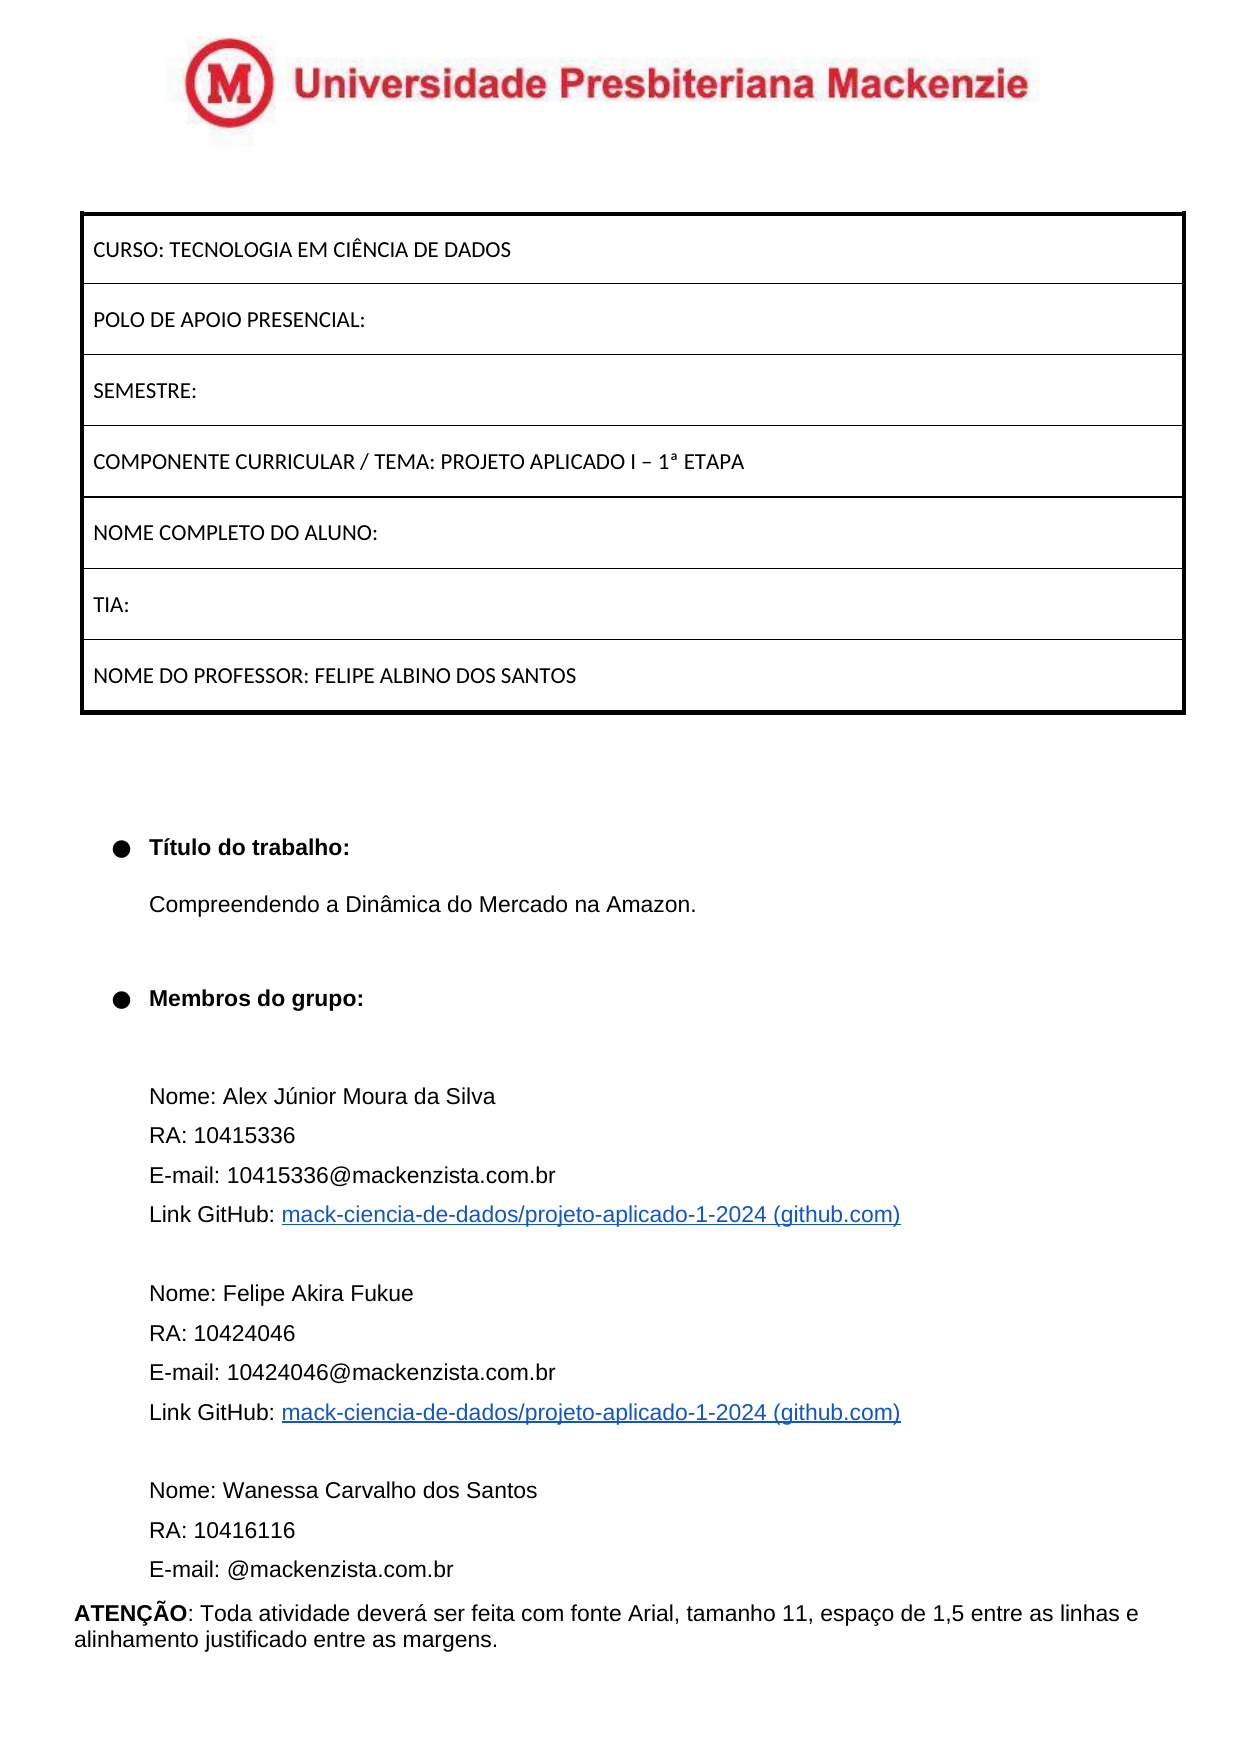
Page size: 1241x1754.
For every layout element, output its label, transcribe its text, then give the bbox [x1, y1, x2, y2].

text RA: 10416116 [149, 1517, 1181, 1543]
picture [167, 14, 1053, 150]
table_cell NOME COMPLETO DO ALUNO: [84, 498, 1182, 568]
table_cell COMPONENTE CURRICULAR / TEMA: PROJETO APLICADO I – 1ª ETAPA [84, 426, 1182, 496]
table_cell NOME DO PROFESSOR: FELIPE ALBINO DOS SANTOS [84, 640, 1182, 710]
text Link GitHub: mack-ciencia-de-dados/projeto-aplicado-1-2024 (github.com) [149, 1201, 1181, 1227]
text Link GitHub: mack-ciencia-de-dados/projeto-aplicado-1-2024 (github.com) [149, 1398, 1181, 1425]
text RA: 10424046 [149, 1319, 1181, 1346]
list Título do trabalho: [111, 821, 1181, 868]
list Membros do grupo: [111, 973, 1181, 1020]
text RA: 10415336 [149, 1122, 1181, 1148]
text E-mail: 10424046@mackenzista.com.br [149, 1359, 1181, 1385]
text Nome: Alex Júnior Moura da Silva [149, 1083, 1181, 1109]
text E-mail: @mackenzista.com.br [149, 1556, 1181, 1583]
table_cell TIA: [84, 569, 1182, 639]
table_cell SEMESTRE: [84, 355, 1182, 425]
text E-mail: 10415336@mackenzista.com.br [149, 1162, 1181, 1188]
text Nome: Wanessa Carvalho dos Santos [149, 1477, 1181, 1504]
text Nome: Felipe Akira Fukue [149, 1280, 1181, 1306]
table_header CURSO: TECNOLOGIA EM CIÊNCIA DE DADOS [84, 216, 1182, 283]
text Compreendendo a Dinâmica do Mercado na Amazon. [149, 891, 1181, 918]
table_cell POLO DE APOIO PRESENCIAL: [84, 284, 1182, 354]
